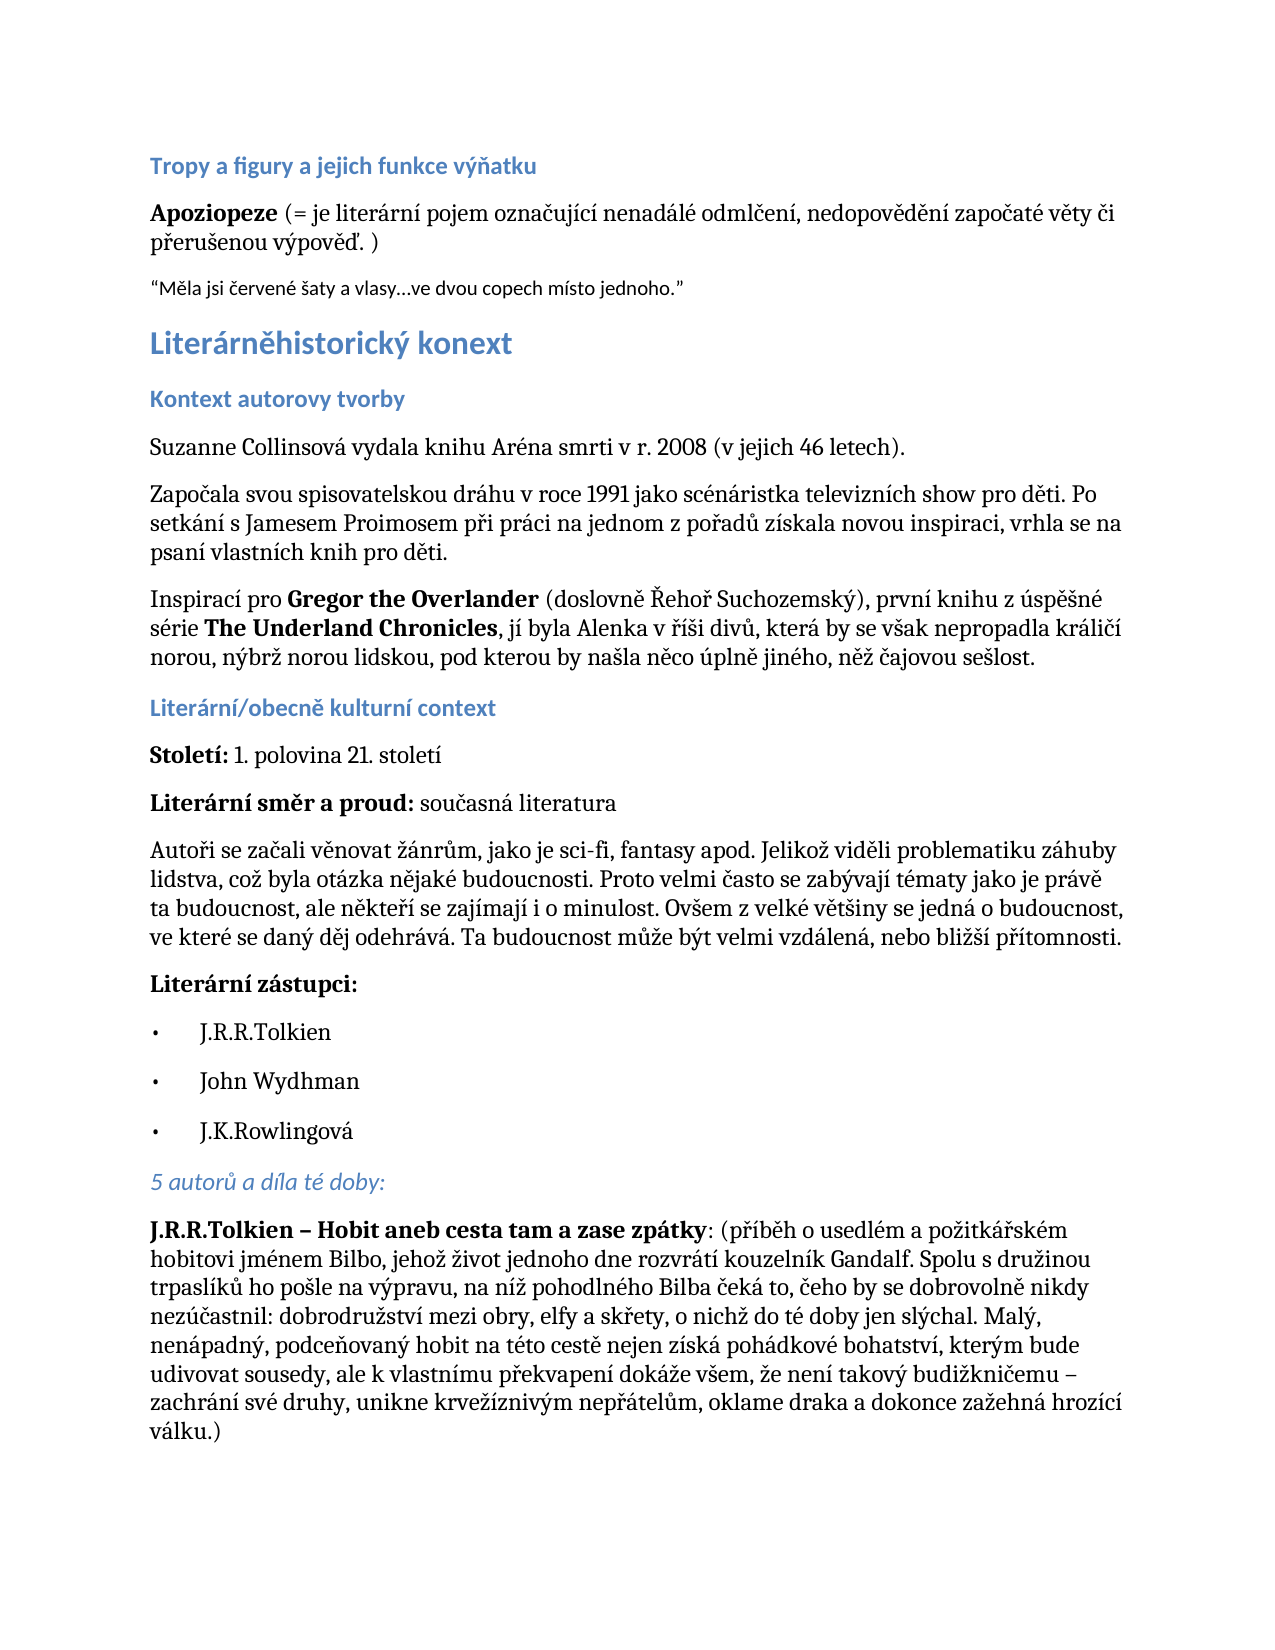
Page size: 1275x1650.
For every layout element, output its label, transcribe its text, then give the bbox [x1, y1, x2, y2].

subtitle Literárněhistorický konext [150, 322, 1125, 362]
text Literární směr a proud: současná literatura [150, 789, 1125, 818]
text Započala svou spisovatelskou dráhu v roce 1991 jako scénáristka televizních show pro děti. Po setkání s Jamesem Proimosem při práci na jednom z pořadů získala novou inspiraci, vrhla se na psaní vlastních knih pro děti. [150, 480, 1125, 566]
text Suzanne Collinsová vydala knihu Aréna smrti v r. 2008 (v jejich 46 letech). [150, 433, 1125, 461]
list John Wydhman [150, 1067, 1125, 1096]
text Století: 1. polovina 21. století [150, 741, 1125, 770]
subtitle 5 autorů a díla té doby: [150, 1166, 1125, 1197]
list J.K.Rowlingová [150, 1117, 1125, 1146]
text “Měla jsi červené šaty a vlasy…ve dvou copech místo jednoho.” [150, 276, 1125, 301]
subtitle Kontext autorovy tvorby [150, 383, 1125, 414]
subtitle Tropy a figury a jejich funkce výňatku [150, 150, 1125, 181]
text Autoři se začali věnovat žánrům, jako je sci-fi, fantasy apod. Jelikož viděli problematiku záhuby lidstva, což byla otázka nějaké budoucnosti. Proto velmi často se zabývají tématy jako je právě ta budoucnost, ale někteří se zajímají i o minulost. Ovšem z velké většiny se jedná o budoucnost, ve které se daný děj odehrává. Ta budoucnost může být velmi vzdálená, nebo bližší přítomnosti. [150, 836, 1125, 951]
list J.R.R.Tolkien [150, 1018, 1125, 1046]
text Inspirací pro Gregor the Overlander (doslovně Řehoř Suchozemský), první knihu z úspěšné série The Underland Chronicles, jí byla Alenka v říši divů, která by se však nepropadla králičí norou, nýbrž norou lidskou, pod kterou by našla něco úplně jiného, něž čajovou sešlost. [150, 585, 1125, 671]
text Apoziopeze (= je literární pojem označující nenadálé odmlčení, nedopovědění započaté věty či přerušenou výpověď. ) [150, 199, 1125, 257]
text Literární zástupci: [150, 970, 1125, 999]
subtitle Literární/obecně kulturní context [150, 692, 1125, 723]
